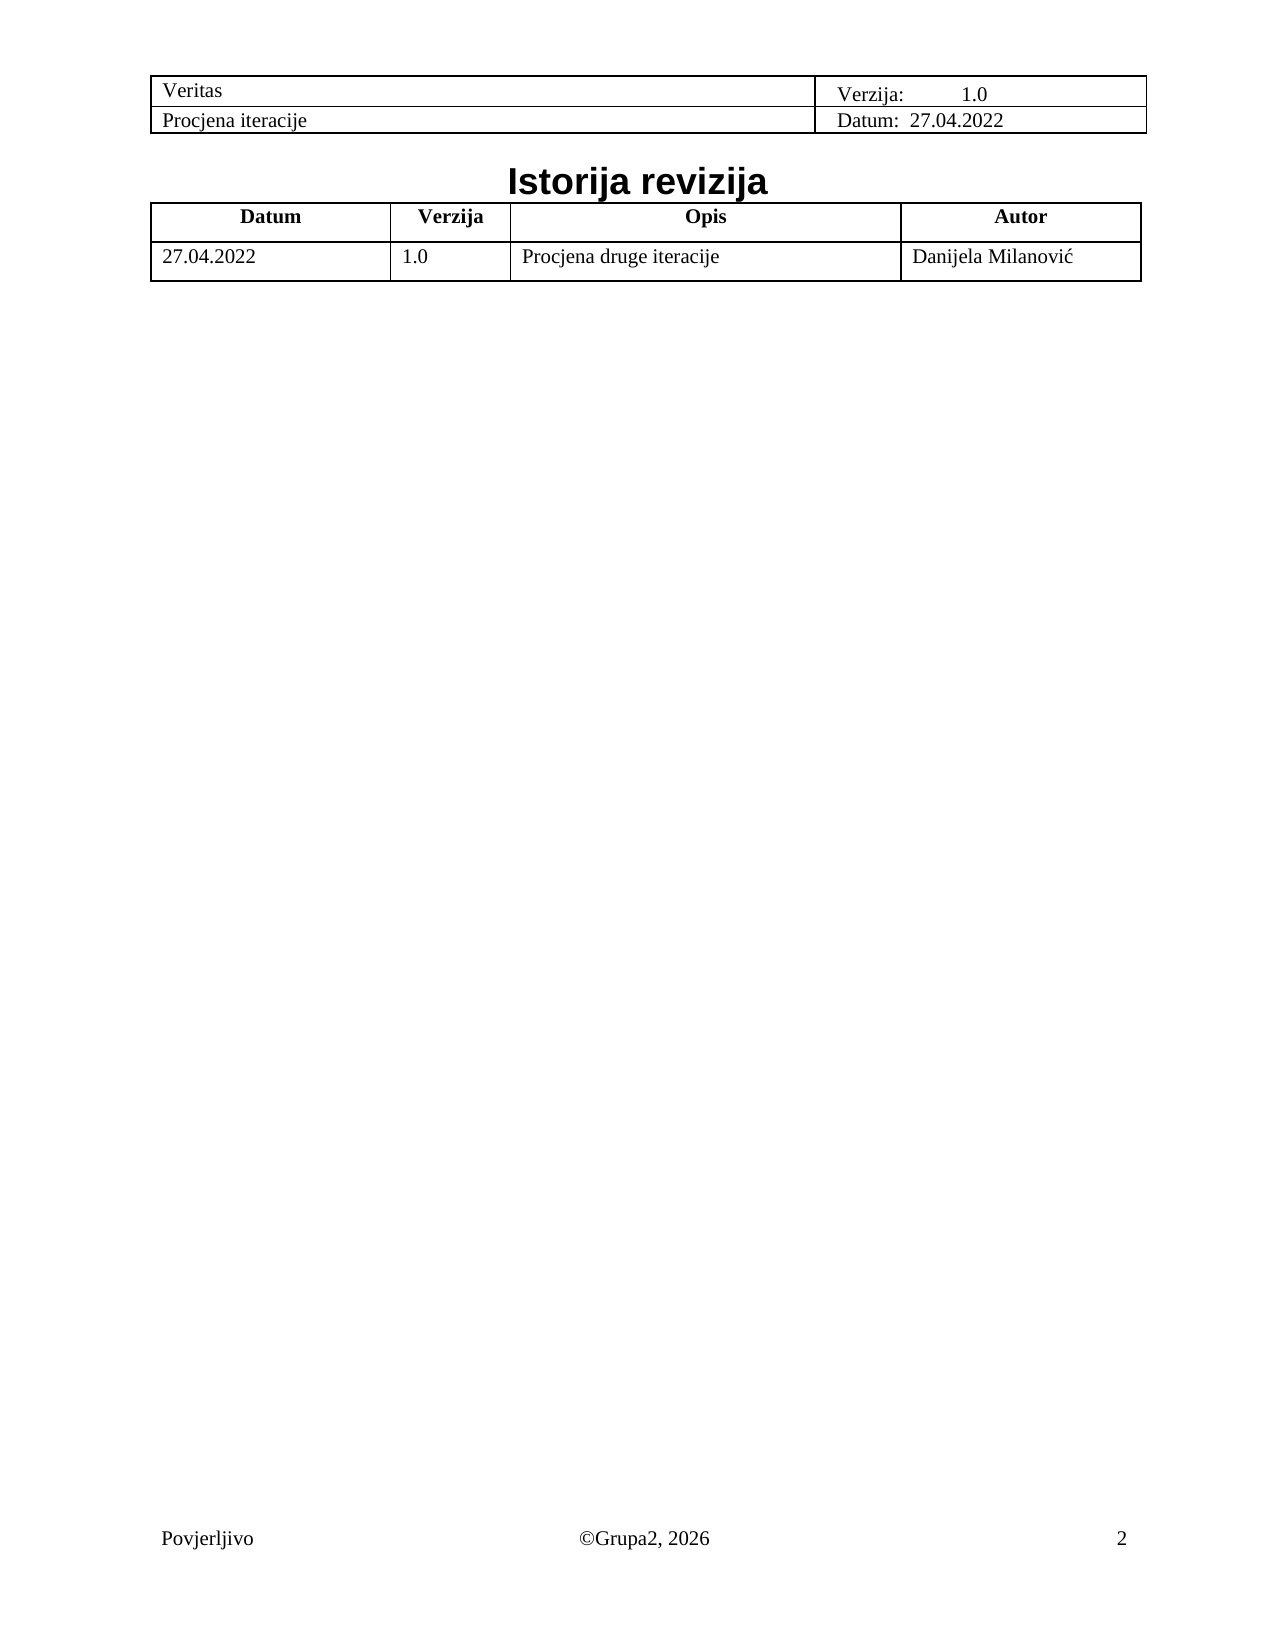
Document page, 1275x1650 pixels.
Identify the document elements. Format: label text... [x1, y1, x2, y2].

table_header Datum [152, 204, 390, 241]
table_cell 1.0 [391, 243, 510, 280]
table_header Verzija [391, 204, 510, 241]
table_cell 27.04.2022 [152, 243, 390, 280]
table_cell Danijela Milanović [902, 243, 1140, 280]
table_header Autor [902, 204, 1140, 241]
table_header Opis [511, 204, 900, 241]
title Istorija revizija [150, 159, 1125, 202]
table_cell Procjena druge iteracije [511, 243, 900, 280]
